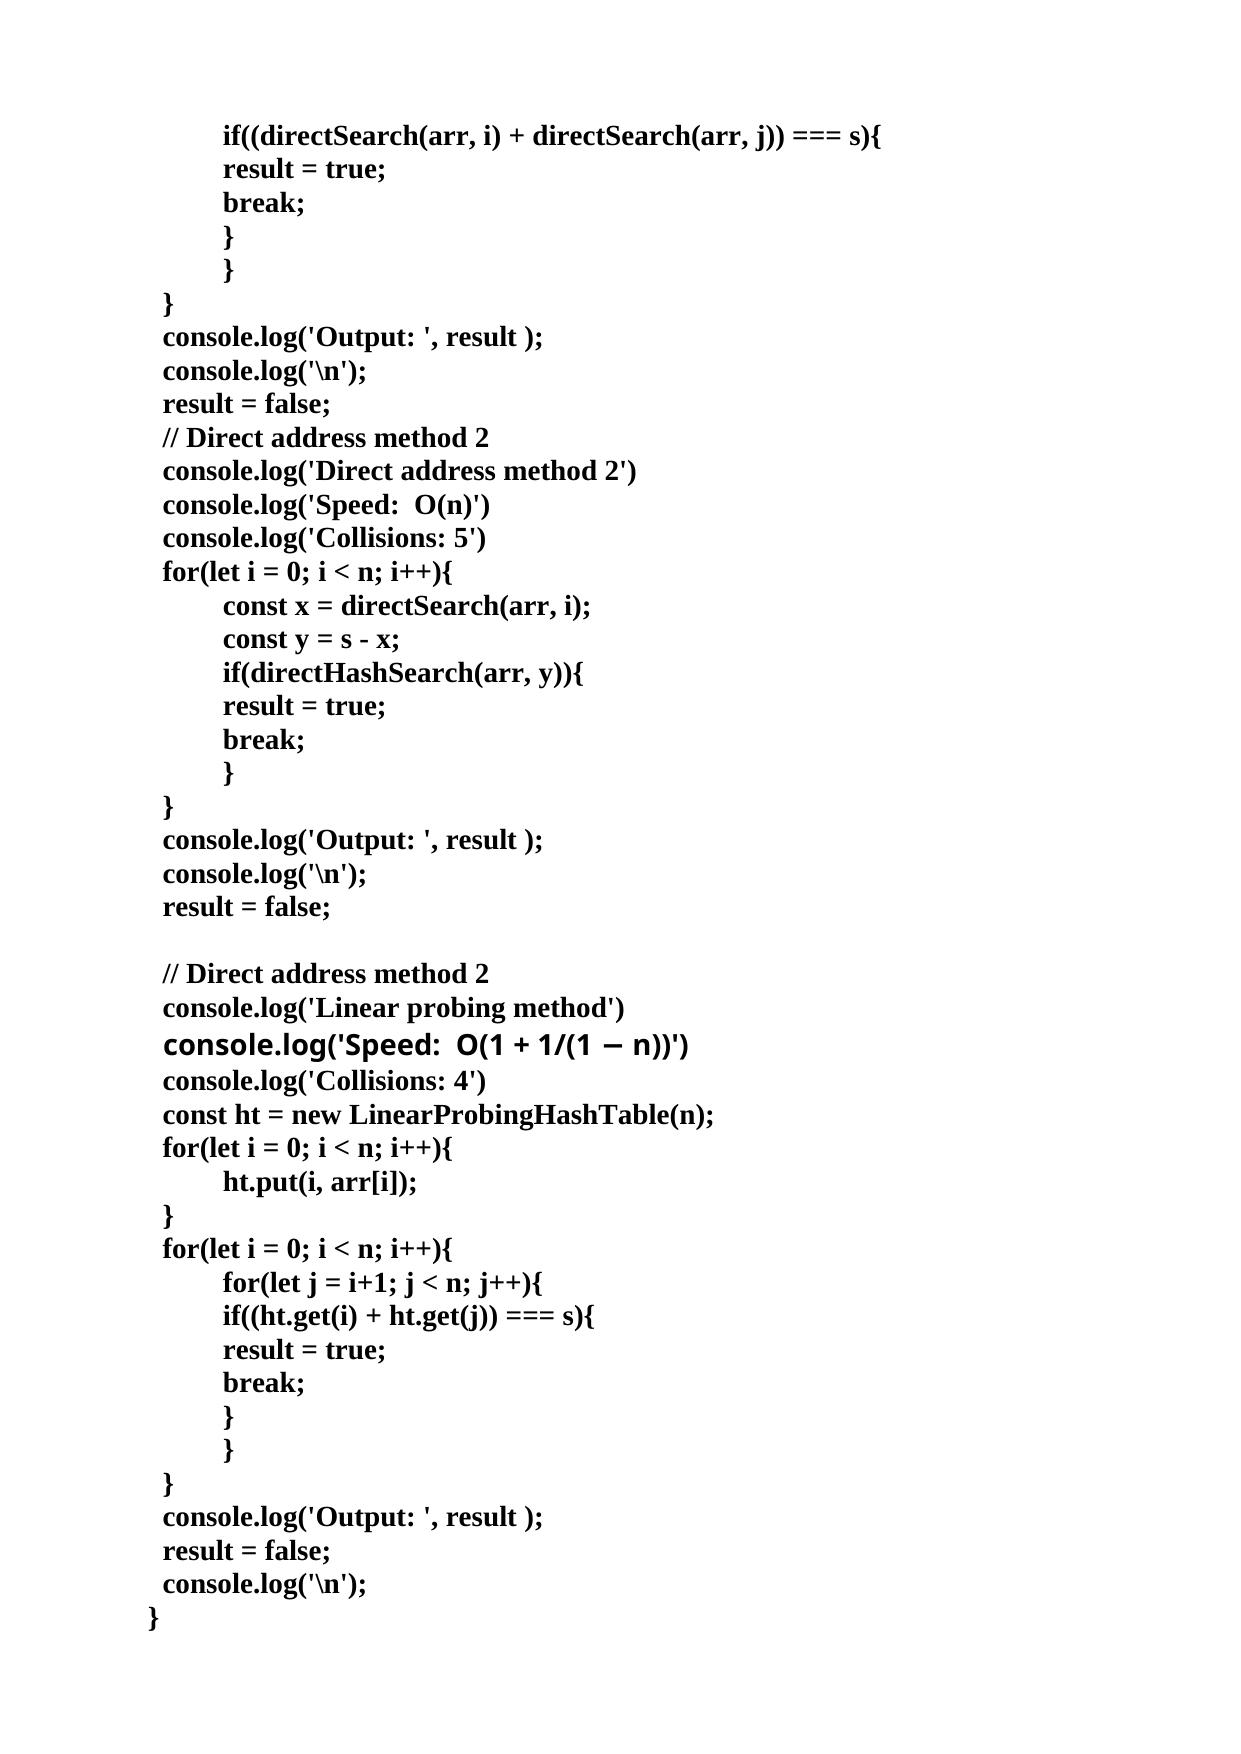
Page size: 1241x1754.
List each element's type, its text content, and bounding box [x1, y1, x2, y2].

text result = false; [148, 1533, 1152, 1567]
text result = false; [148, 889, 1152, 923]
text for(let i = 0; i < n; i++){ [148, 554, 1152, 588]
text console.log('\n'); [148, 1567, 1152, 1600]
text if((directSearch(arr, i) + directSearch(arr, j)) === s){ [148, 118, 1152, 152]
text } [148, 1432, 1152, 1466]
text } [148, 1466, 1152, 1499]
text } [148, 286, 1152, 319]
text const ht = new LinearProbingHashTable(n); [148, 1097, 1152, 1131]
text console.log('Output: ', result ); [148, 319, 1152, 353]
text break; [148, 722, 1152, 755]
text console.log('Speed: O(1 + 1/(1 − n))') [148, 1024, 1152, 1063]
text break; [148, 1365, 1152, 1399]
text for(let j = i+1; j < n; j++){ [148, 1265, 1152, 1298]
text console.log('Direct address method 2') [148, 453, 1152, 487]
text const y = s - x; [148, 621, 1152, 655]
text console.log('Collisions: 4') [148, 1063, 1152, 1097]
text // Direct address method 2 [148, 420, 1152, 453]
text result = false; [148, 386, 1152, 420]
text // Direct address method 2 [148, 957, 1152, 990]
text } [148, 219, 1152, 252]
text } [148, 252, 1152, 286]
text if(directHashSearch(arr, y)){ [148, 655, 1152, 688]
text break; [148, 185, 1152, 219]
text } [148, 1198, 1152, 1231]
text if((ht.get(i) + ht.get(j)) === s){ [148, 1298, 1152, 1332]
text console.log('\n'); [148, 856, 1152, 889]
text ht.put(i, arr[i]); [148, 1164, 1152, 1198]
text for(let i = 0; i < n; i++){ [148, 1131, 1152, 1164]
text console.log('Linear probing method') [148, 990, 1152, 1024]
text console.log('Collisions: 5') [148, 521, 1152, 554]
text result = true; [148, 152, 1152, 185]
text } [148, 789, 1152, 822]
text console.log('Speed: O(n)') [148, 487, 1152, 521]
text console.log('Output: ', result ); [148, 1499, 1152, 1533]
text for(let i = 0; i < n; i++){ [148, 1231, 1152, 1265]
text console.log('Output: ', result ); [148, 822, 1152, 856]
text console.log('\n'); [148, 353, 1152, 386]
text result = true; [148, 688, 1152, 722]
text const x = directSearch(arr, i); [148, 588, 1152, 621]
text } [148, 1399, 1152, 1432]
text result = true; [148, 1332, 1152, 1365]
text } [148, 1600, 1152, 1634]
text } [148, 755, 1152, 789]
